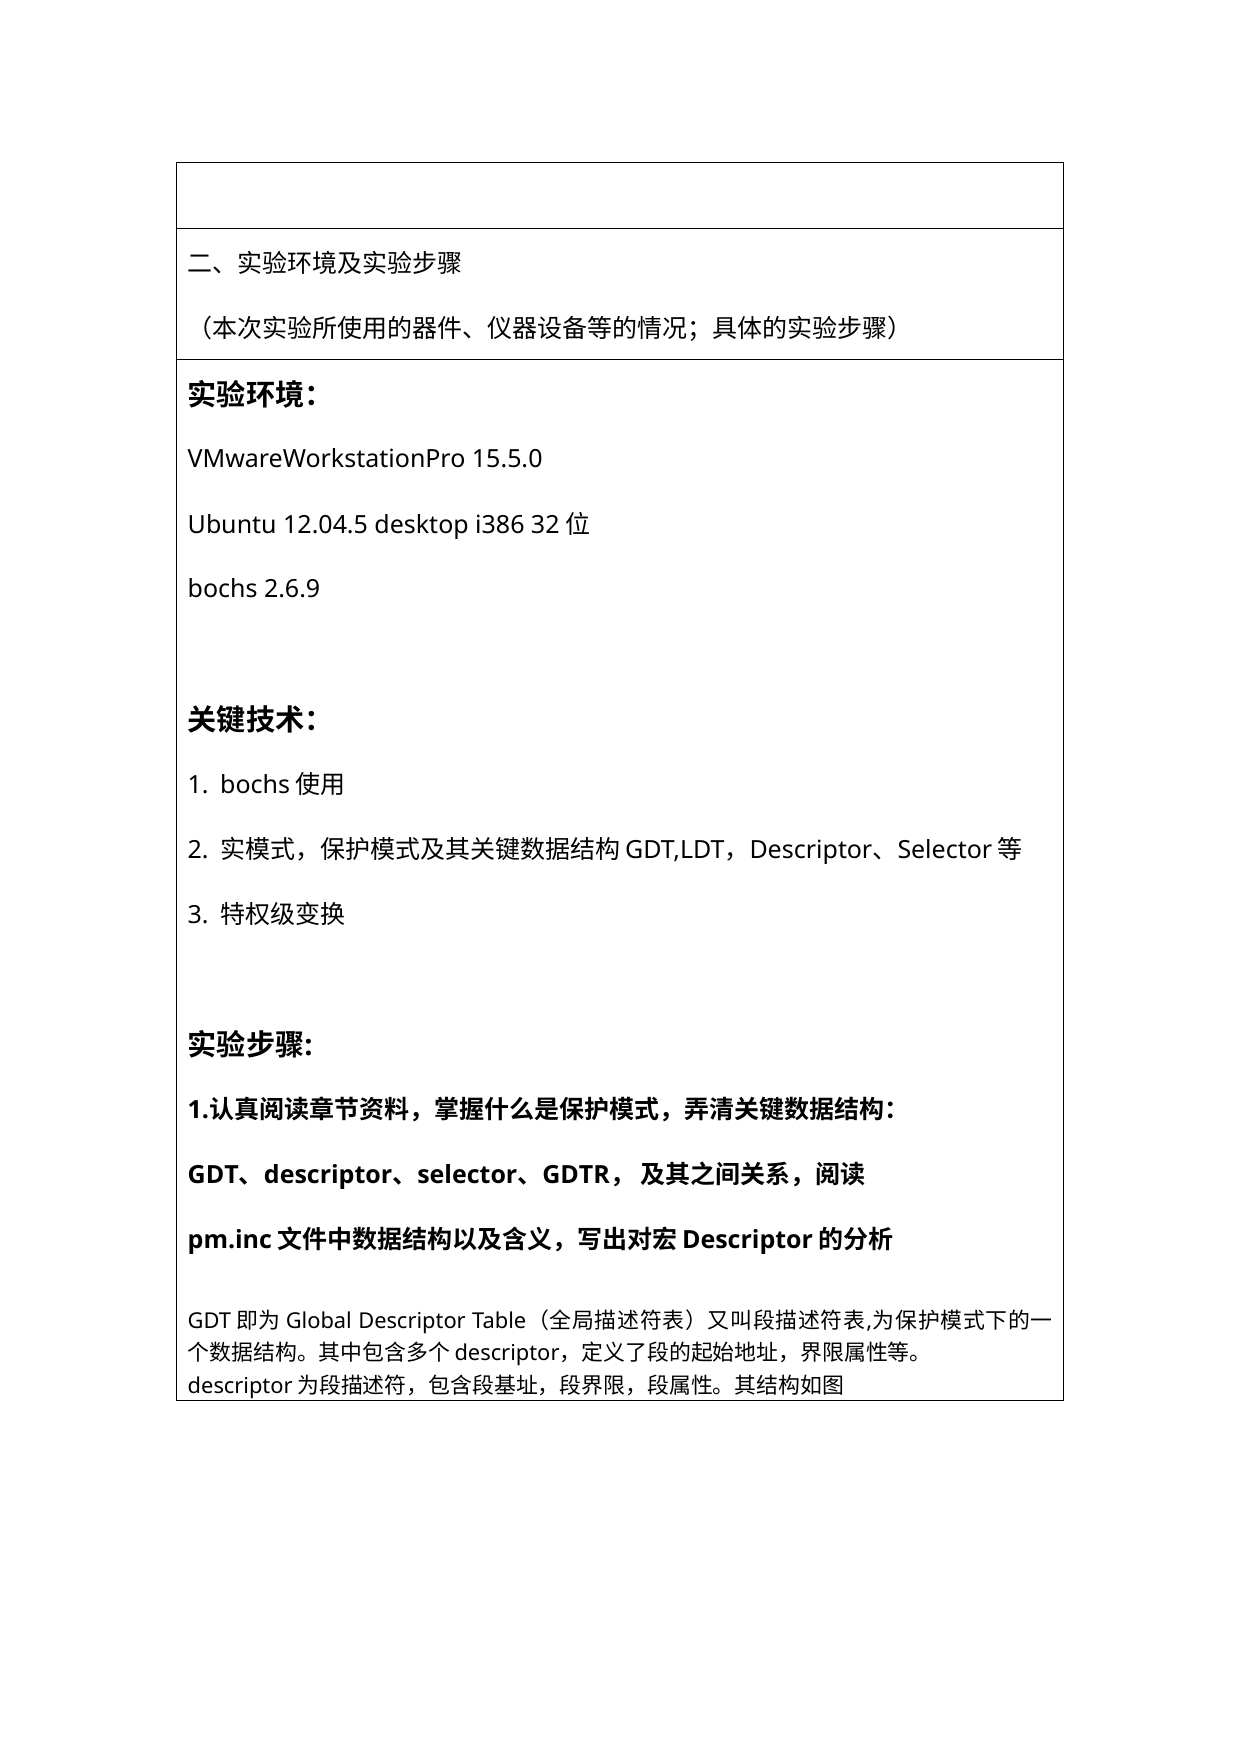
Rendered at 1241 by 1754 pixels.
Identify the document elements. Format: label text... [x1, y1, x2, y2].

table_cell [177, 360, 1063, 1400]
table_cell 实验环境及实验步骤 （本次实验所使用的器件、仪器设备等的情况；具体的实验步骤） [177, 229, 1063, 359]
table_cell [177, 163, 1063, 228]
